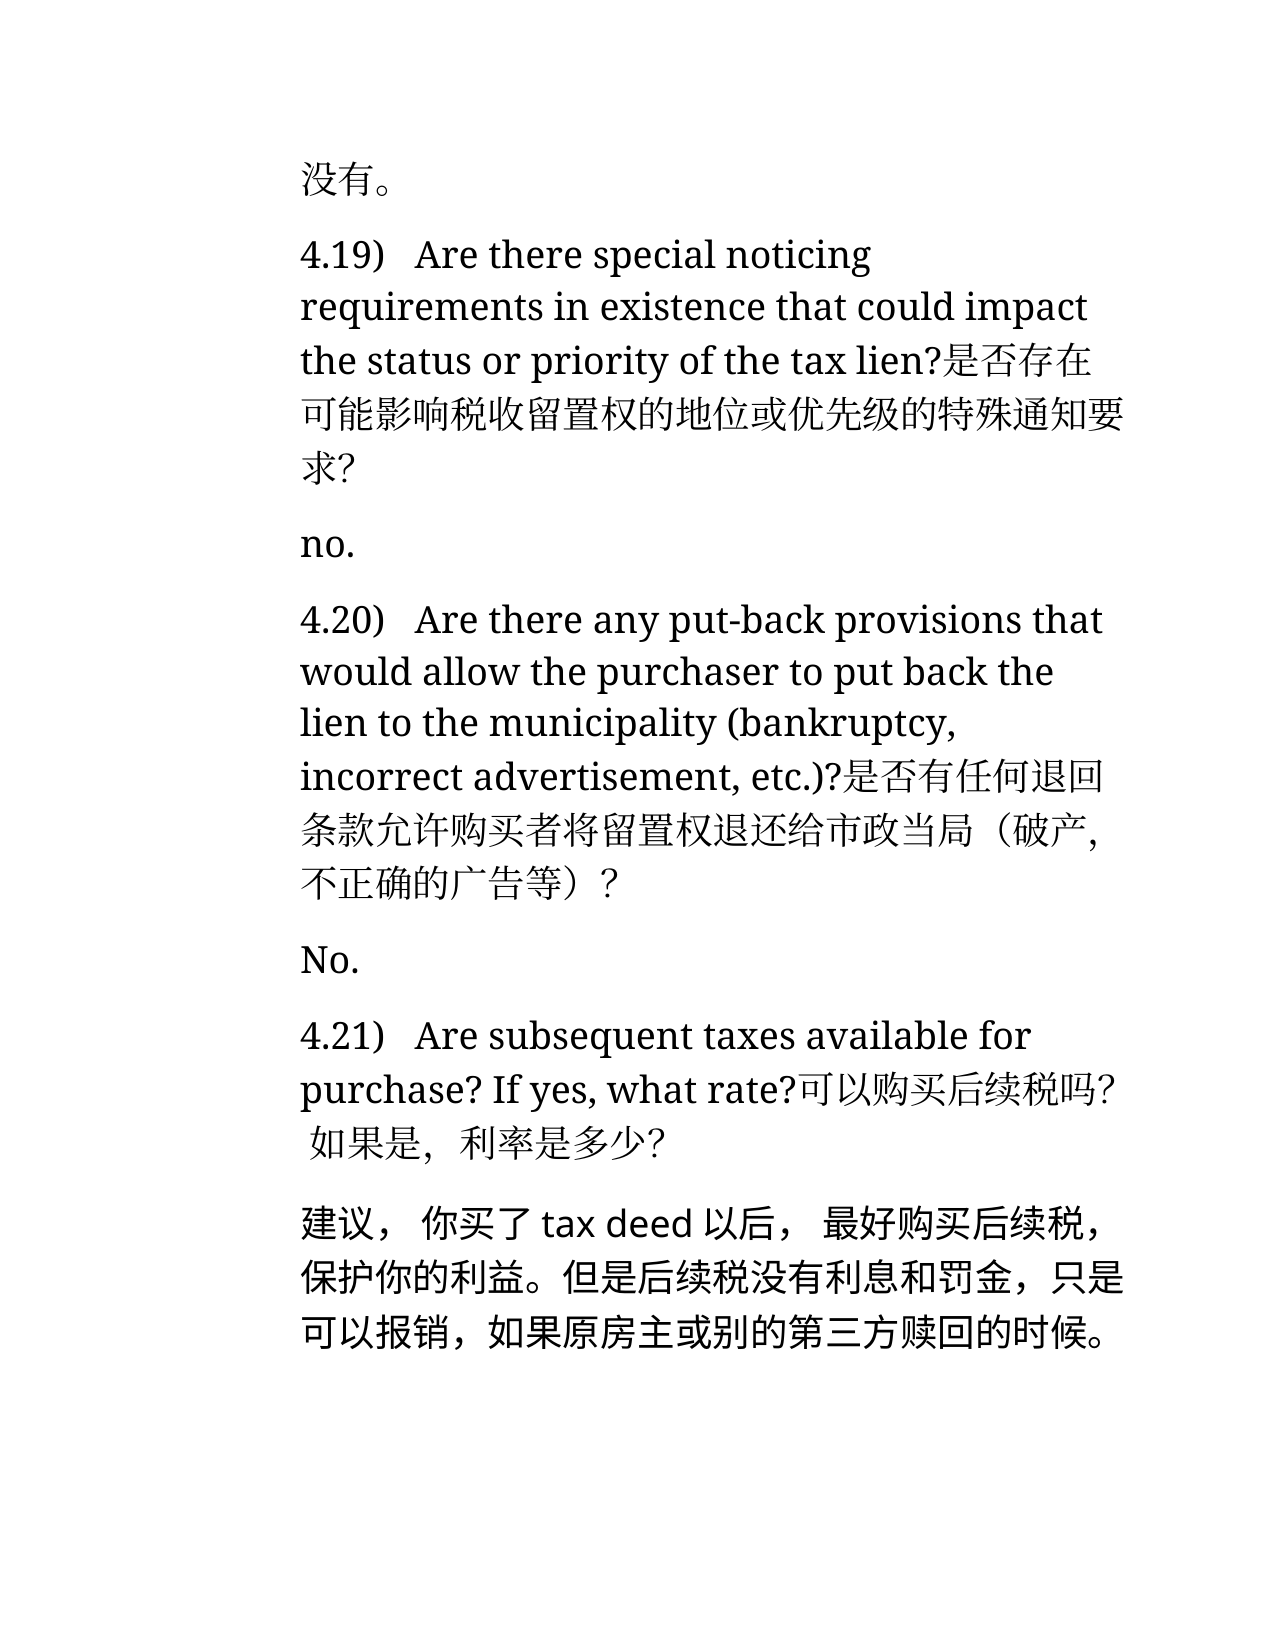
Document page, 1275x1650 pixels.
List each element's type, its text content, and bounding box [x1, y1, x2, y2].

text 建议， 你买了tax deed以后， 最好购买后续税，保护你的利益。但是后续税没有利息和罚金，只是可以报销，如果原房主或别的第三方赎回的时候。 [300, 1194, 1125, 1357]
text No. [300, 934, 1125, 985]
text 4.19) Are there special noticing requirements in existence that could impact the status or priority of the tax lien?是否存在可能影响税收留置权的地位或优先级的特殊通知要求？ [300, 229, 1125, 493]
text no. [300, 518, 1125, 569]
text 4.21) Are subsequent taxes available for purchase? If yes, what rate?可以购买后续税吗？ 如果是，利率是多少？ [300, 1010, 1125, 1169]
text 没有。 [300, 150, 1125, 204]
text 4.20) Are there any put-back provisions that would allow the purchaser to put back the lien to the municipality (bankruptcy, incorrect advertisement, etc.)?是否有任何退回条款允许购买者将留置权退还给市政当局（破产，不正确的广告等）？ [300, 594, 1125, 909]
